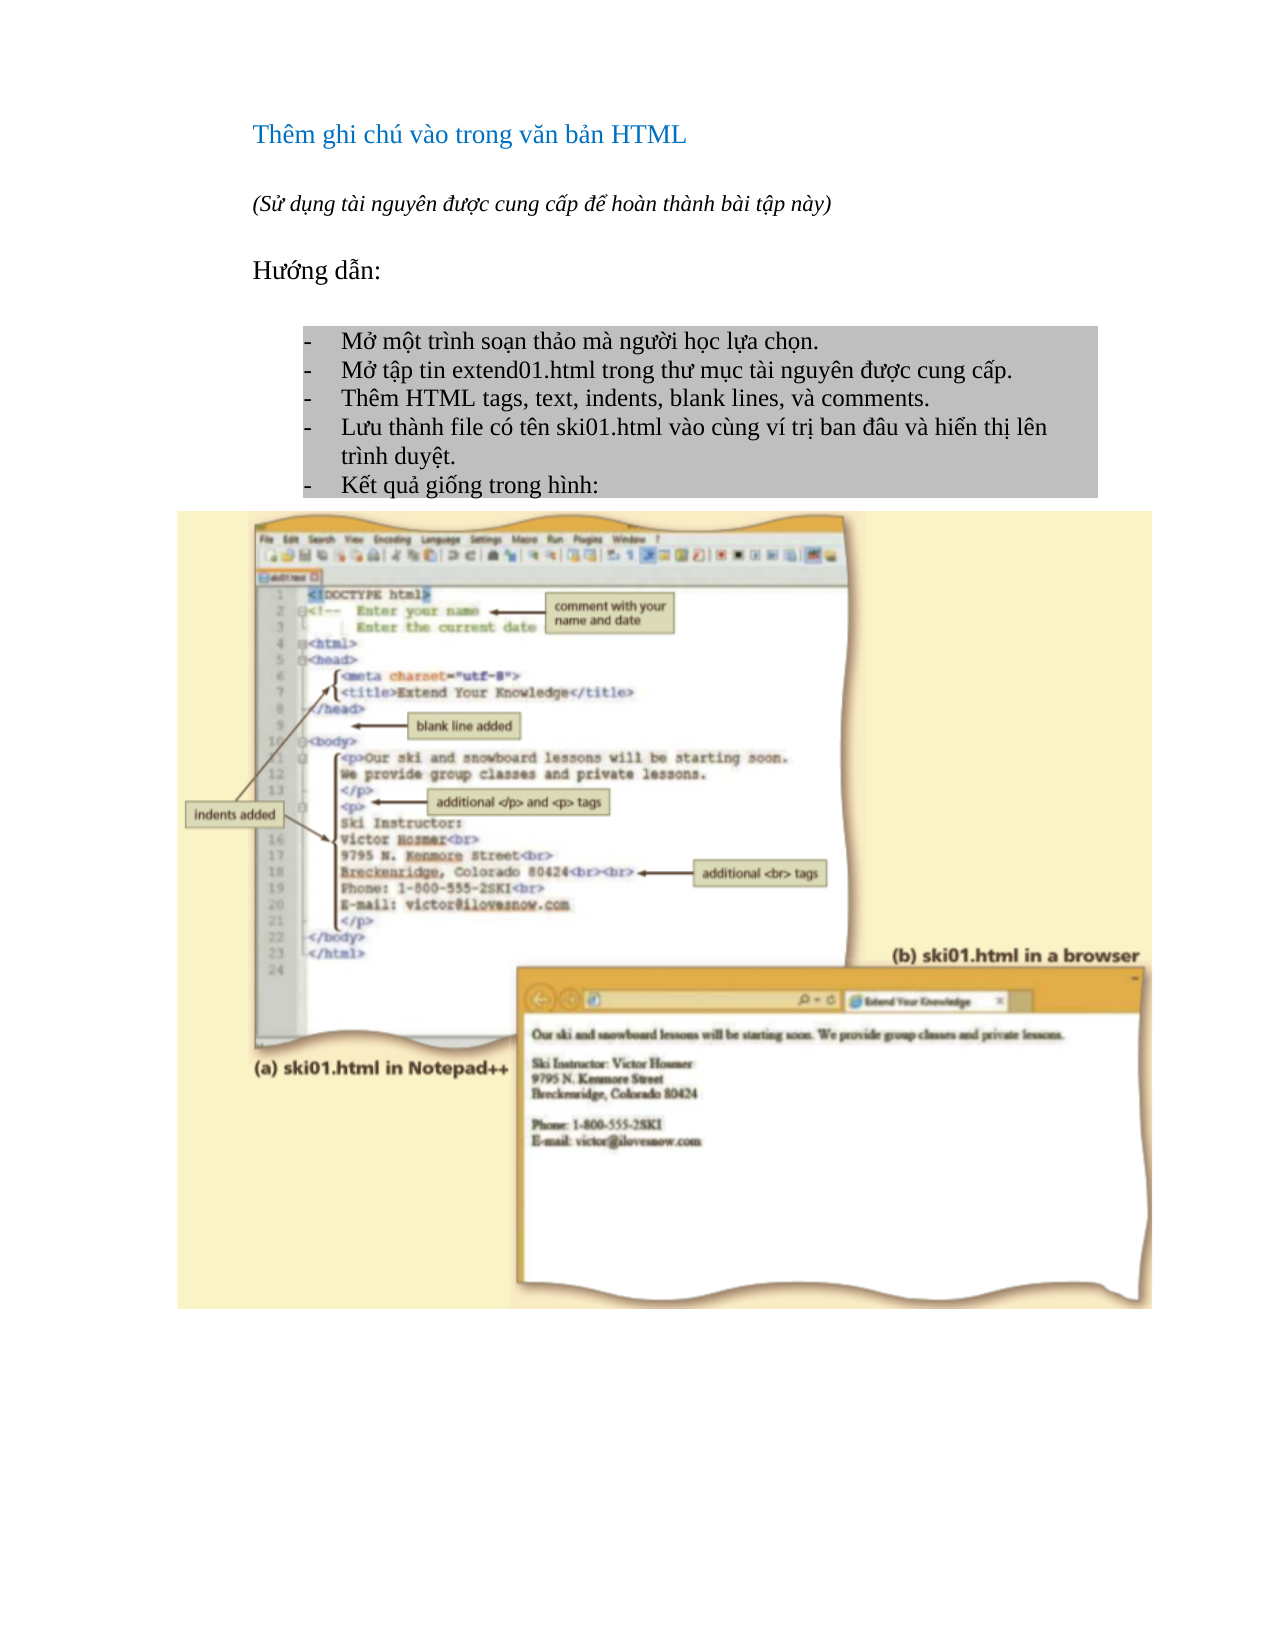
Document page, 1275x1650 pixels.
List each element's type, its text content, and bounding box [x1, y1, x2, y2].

text Thêm ghi chú vào trong văn bản HTML [177, 118, 1157, 149]
picture [177, 511, 1153, 1309]
text (Sử dụng tài nguyên được cung cấp để hoàn thành bài tập này) [177, 190, 1157, 216]
list Thêm HTML tags, text, indents, blank lines, và comments. [303, 383, 1098, 412]
text Hướng dẫn: [177, 254, 1157, 285]
list Mở tập tin extend01.html trong thư mục tài nguyên được cung cấp. [303, 355, 1098, 383]
list Mở một trình soạn thảo mà người học lựa chọn. [303, 326, 1098, 355]
list Lưu thành file có tên ski01.html vào cùng ví trị ban đâu và hiển thị lên trình duyệt. [303, 412, 1098, 470]
list Kết quả giống trong hình: [303, 470, 1098, 498]
